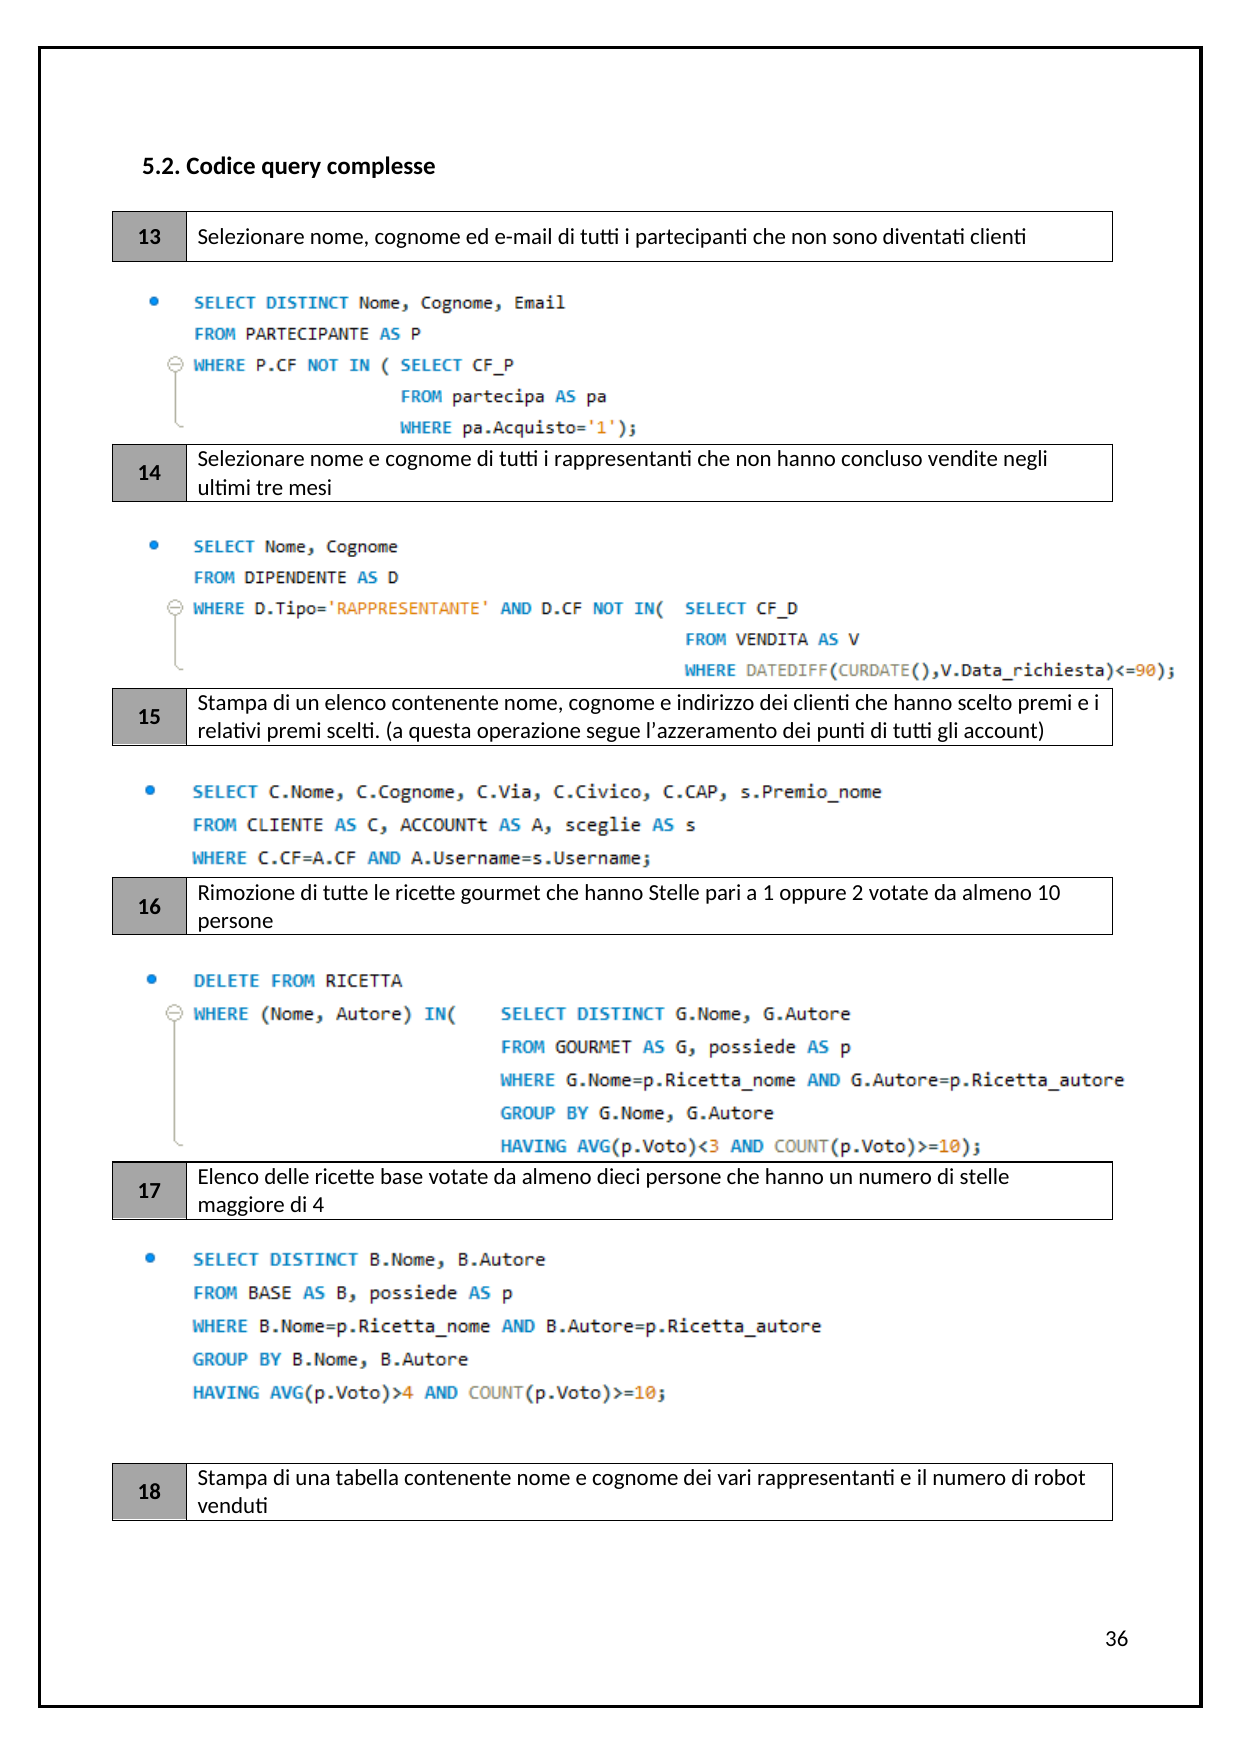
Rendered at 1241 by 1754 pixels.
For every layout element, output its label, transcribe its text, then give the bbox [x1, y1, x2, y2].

table_header 13 [113, 212, 186, 261]
table_header 17 [113, 1163, 186, 1218]
table_header Selezionare nome e cognome di tutti i rappresentanti che non hanno concluso vendite negli ultimi tre mesi [187, 445, 1112, 501]
table_header 14 [113, 445, 186, 501]
table_header Selezionare nome, cognome ed e-mail di tutti i partecipanti che non sono diventati clienti [187, 212, 1112, 261]
table_header Stampa di una tabella contenente nome e cognome dei vari rappresentanti e il numero di robot venduti [187, 1464, 1112, 1519]
table_header Rimozione di tutte le ricette gourmet che hanno Stelle pari a 1 oppure 2 votate da almeno 10 persone [187, 878, 1112, 934]
picture [141, 292, 644, 444]
table_header 15 [113, 689, 186, 744]
table_header Elenco delle ricette base votate da almeno dieci persone che hanno un numero di stelle maggiore di 4 [187, 1163, 1112, 1218]
picture [141, 529, 1184, 688]
picture [141, 1247, 841, 1407]
table_header Stampa di un elenco contenente nome, cognome e indirizzo dei clienti che hanno scelto premi e i relativi premi scelti. (a questa operazione segue l’azzeramento dei punti di tutti gli account) [187, 689, 1112, 744]
picture [141, 773, 906, 877]
table_header 18 [113, 1464, 186, 1519]
picture [141, 962, 1136, 1162]
table_header 16 [113, 878, 186, 934]
text 5.2. Codice query complesse [142, 150, 1128, 181]
